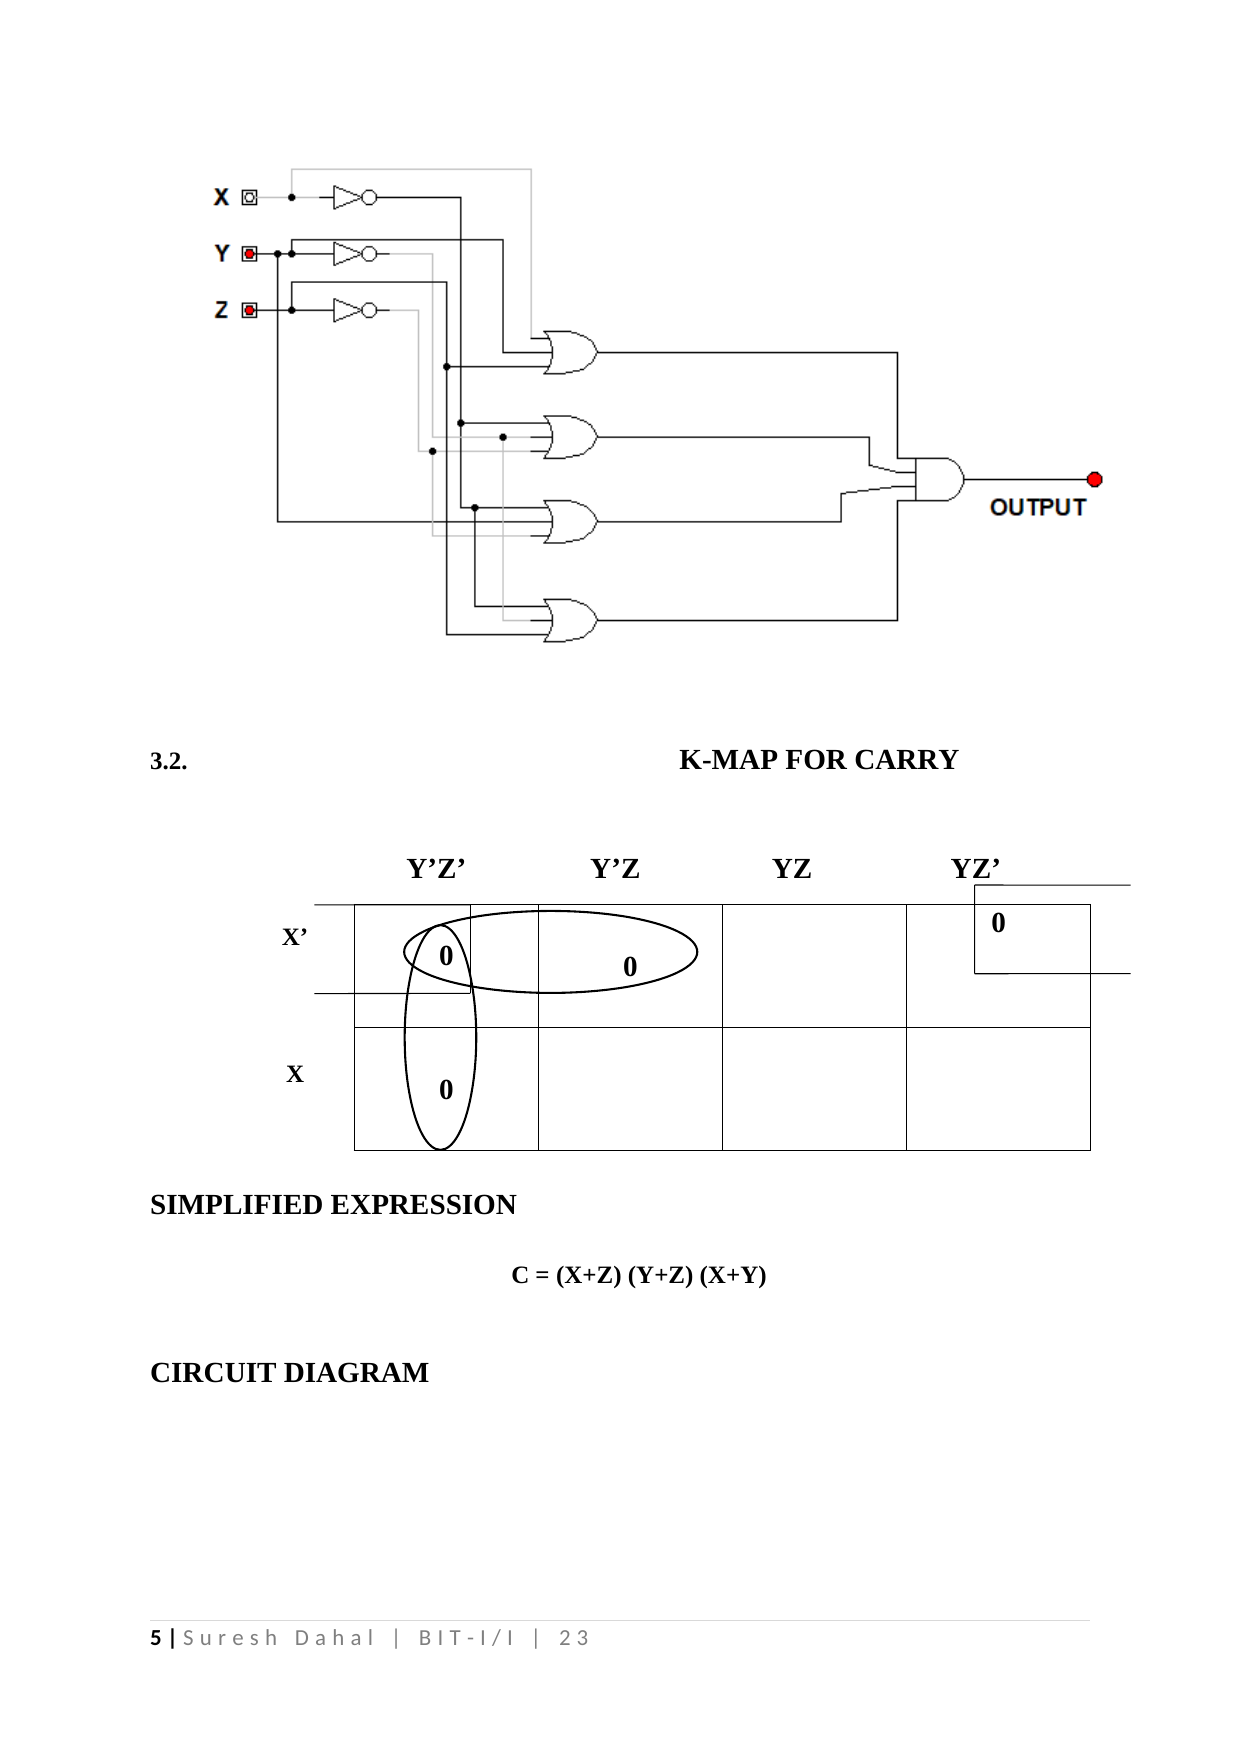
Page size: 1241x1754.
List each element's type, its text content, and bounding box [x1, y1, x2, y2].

table_cell 0 [355, 1028, 538, 1150]
text CIRCUIT DIAGRAM [150, 1355, 1090, 1389]
table_header [723, 905, 906, 1027]
table_header 0 [907, 905, 1090, 1027]
table_header 0 [539, 905, 722, 1027]
list C = (X+Z) (Y+Z) (X+Y) [187, 1260, 1090, 1288]
list SIMPLIFIED EXPRESSION [150, 1187, 1090, 1221]
table_cell [539, 1028, 722, 1150]
list K-MAP FOR CARRY [150, 742, 1090, 776]
table_cell [907, 1028, 1090, 1150]
table_cell [723, 1028, 906, 1150]
table_header 0 [355, 905, 538, 1027]
list Y’Z’ Y’Z YZ YZ’ [187, 851, 1090, 884]
picture [187, 150, 1128, 668]
